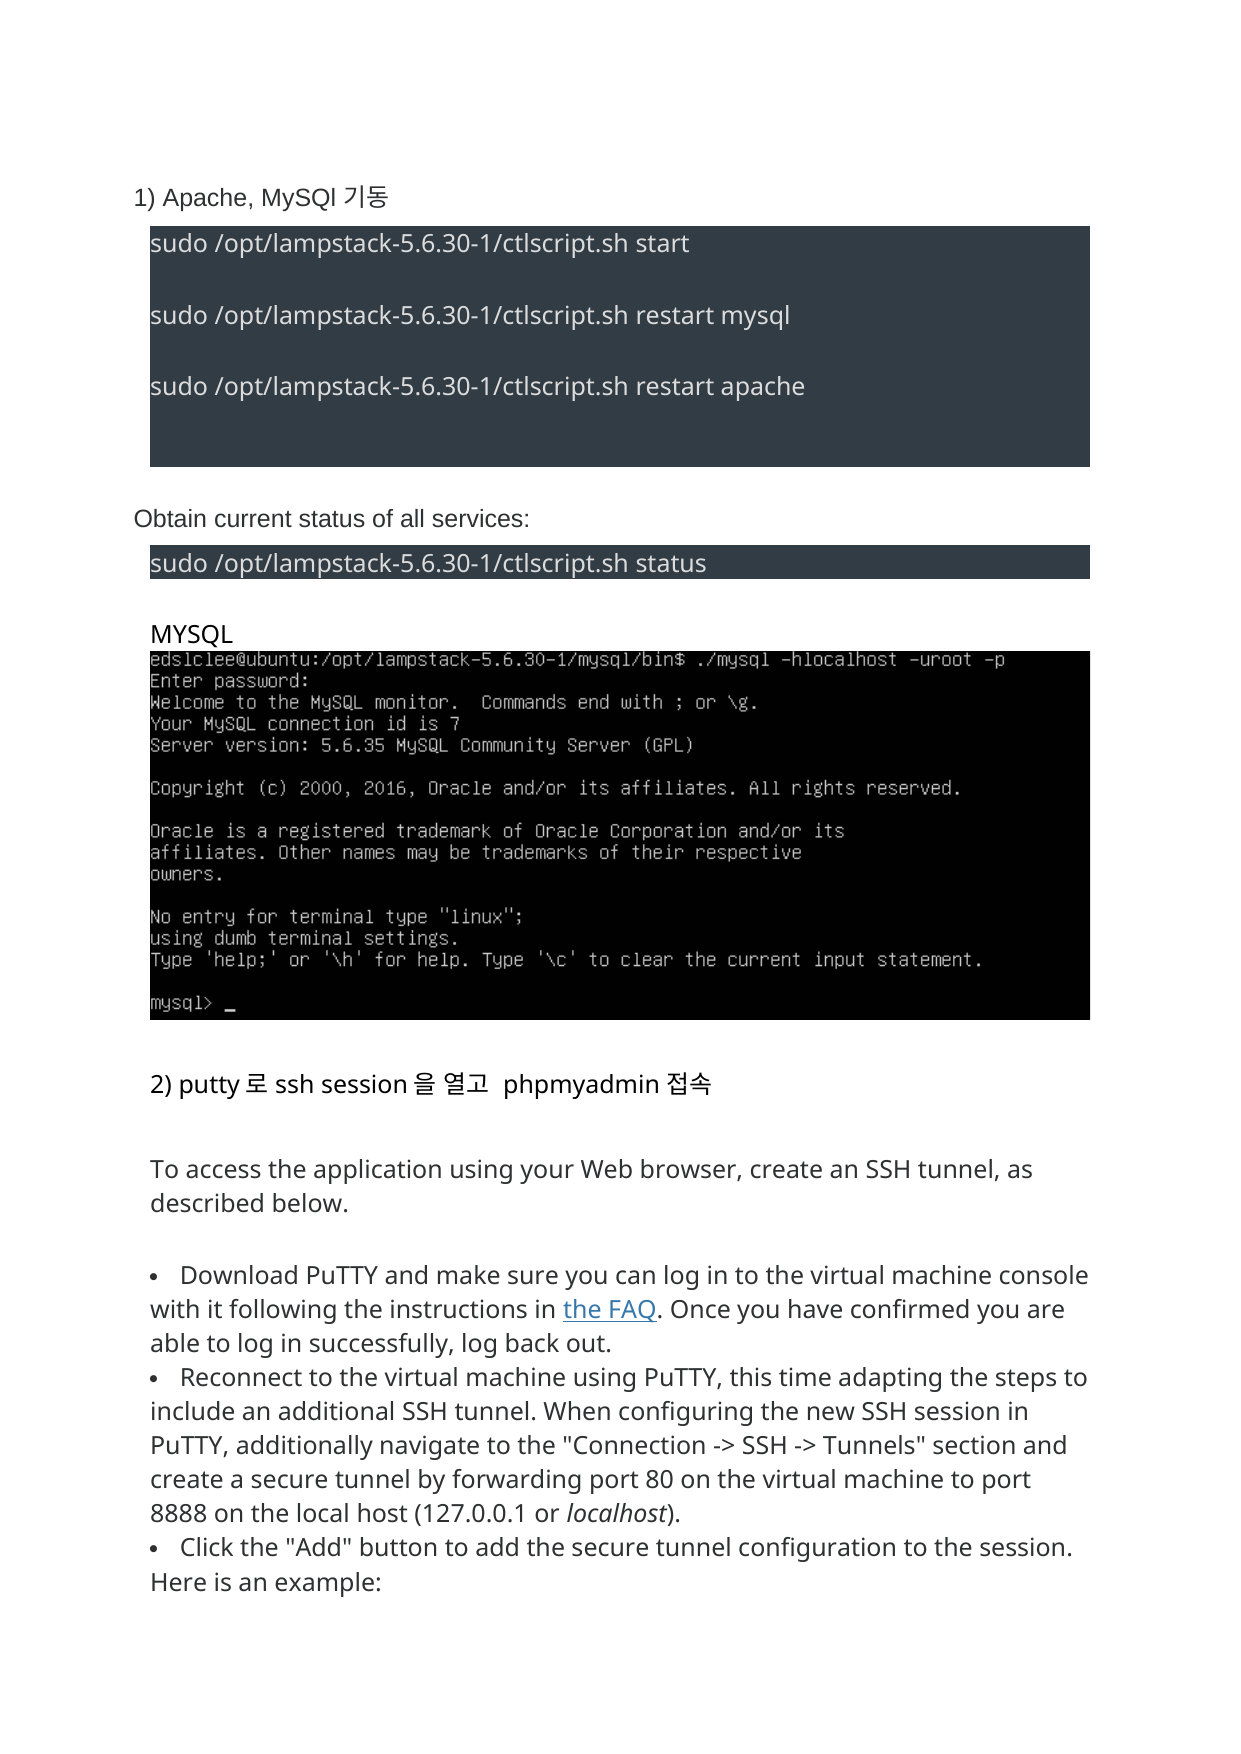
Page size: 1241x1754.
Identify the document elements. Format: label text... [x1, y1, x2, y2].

list Download PuTTY and make sure you can log in to the virtual machine console with it following the instructions in the FAQ. Once you have confirmed you are able to log in successfully, log back out. [150, 1258, 1090, 1360]
text sudo /opt/lampstack-5.6.30-1/ctlscript.sh restart apache [150, 369, 1090, 403]
text sudo /opt/lampstack-5.6.30-1/ctlscript.sh status [150, 545, 1090, 579]
text MYSQL [150, 617, 1090, 651]
text 2) putty로 ssh session을 열고 phpmyadmin 접속 [150, 1065, 1090, 1101]
text 1) Apache, MySQl 기동 [112, 177, 1090, 213]
text Obtain current status of all services: [112, 504, 1090, 533]
text To access the application using your Web browser, create an SSH tunnel, as described below. [150, 1152, 1090, 1220]
text sudo /opt/lampstack-5.6.30-1/ctlscript.sh start [150, 226, 1090, 260]
list Click the "Add" button to add the secure tunnel configuration to the session. Here is an example: [150, 1530, 1090, 1598]
text sudo /opt/lampstack-5.6.30-1/ctlscript.sh restart mysql [150, 297, 1090, 332]
picture [150, 651, 1091, 1020]
list Reconnect to the virtual machine using PuTTY, this time adapting the steps to include an additional SSH tunnel. When configuring the new SSH session in PuTTY, additionally navigate to the "Connection -> SSH -> Tunnels" section and create a secure tunnel by forwarding port 80 on the virtual machine to port 8888 on the local host (127.0.0.1 or localhost). [150, 1360, 1090, 1530]
